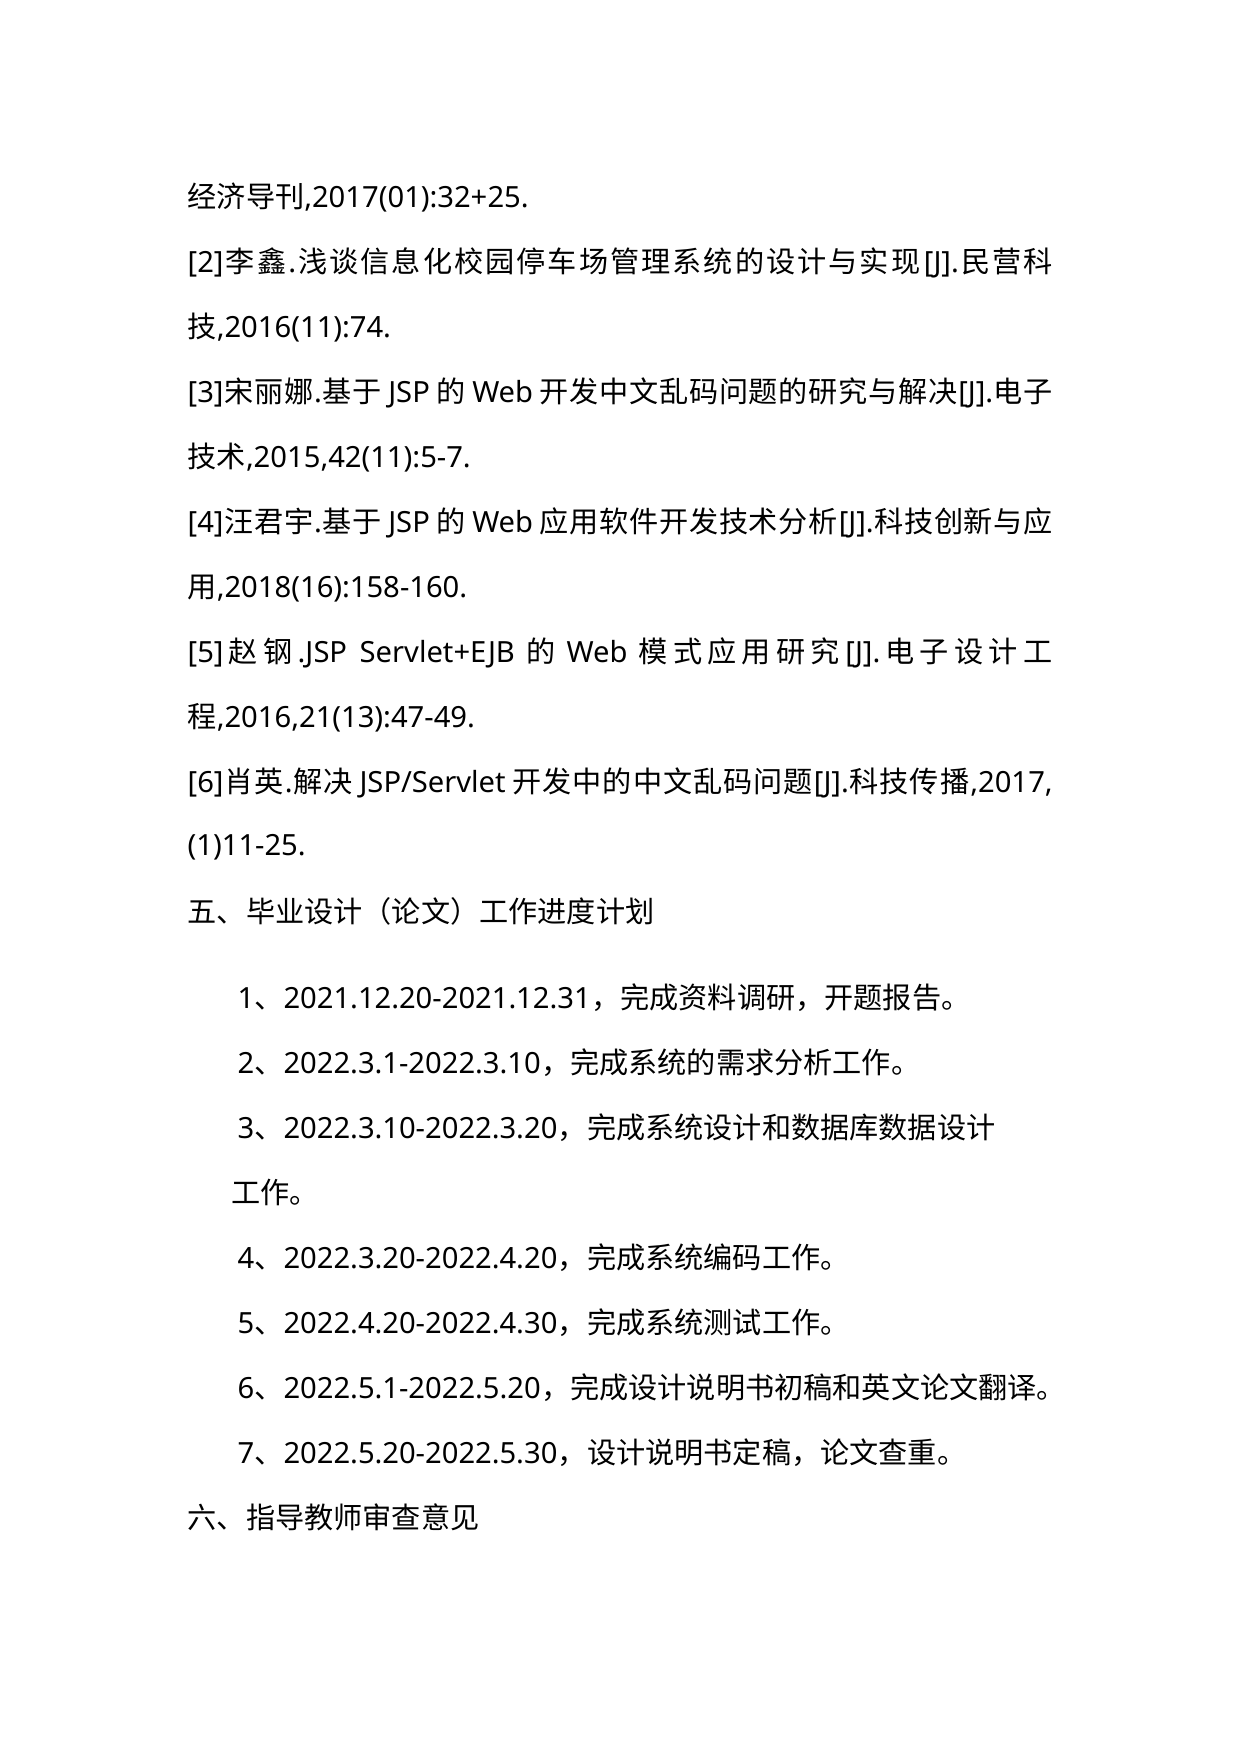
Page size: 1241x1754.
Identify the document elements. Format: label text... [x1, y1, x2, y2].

text [2]李鑫.浅谈信息化校园停车场管理系统的设计与实现[J].民营科技,2016(11):74. [187, 227, 1053, 357]
text [6]肖英.解决JSP/Servlet开发中的中文乱码问题[J].科技传播,2017,(1)11-25. [187, 747, 1053, 877]
text [5]赵钢.JSP Servlet+EJB的Web模式应用研究[J].电子设计工程,2016,21(13):47-49. [187, 617, 1053, 747]
text 4、2022.3.20-2022.4.20，完成系统编码工作。 [187, 1223, 1053, 1288]
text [187, 162, 1053, 227]
text 6、2022.5.1-2022.5.20，完成设计说明书初稿和英文论文翻译。 [187, 1353, 1053, 1418]
text 1、2021.12.20-2021.12.31，完成资料调研，开题报告。 [187, 963, 1053, 1028]
text 7、2022.5.20-2022.5.30，设计说明书定稿，论文查重。 [187, 1418, 1053, 1483]
text 六、指导教师审查意见 [187, 1483, 1053, 1548]
text 3、2022.3.10-2022.3.20，完成系统设计和数据库数据设计 工作。 [187, 1093, 1053, 1223]
text [4]汪君宇.基于JSP的Web应用软件开发技术分析[J].科技创新与应用,2018(16):158-160. [187, 487, 1053, 617]
text [3]宋丽娜.基于JSP的Web开发中文乱码问题的研究与解决[J].电子技术,2015,42(11):5-7. [187, 357, 1053, 487]
text 5、2022.4.20-2022.4.30，完成系统测试工作。 [187, 1288, 1053, 1353]
text 五、毕业设计（论文）工作进度计划 [187, 877, 1053, 942]
text 2、2022.3.1-2022.3.10，完成系统的需求分析工作。 [187, 1028, 1053, 1093]
